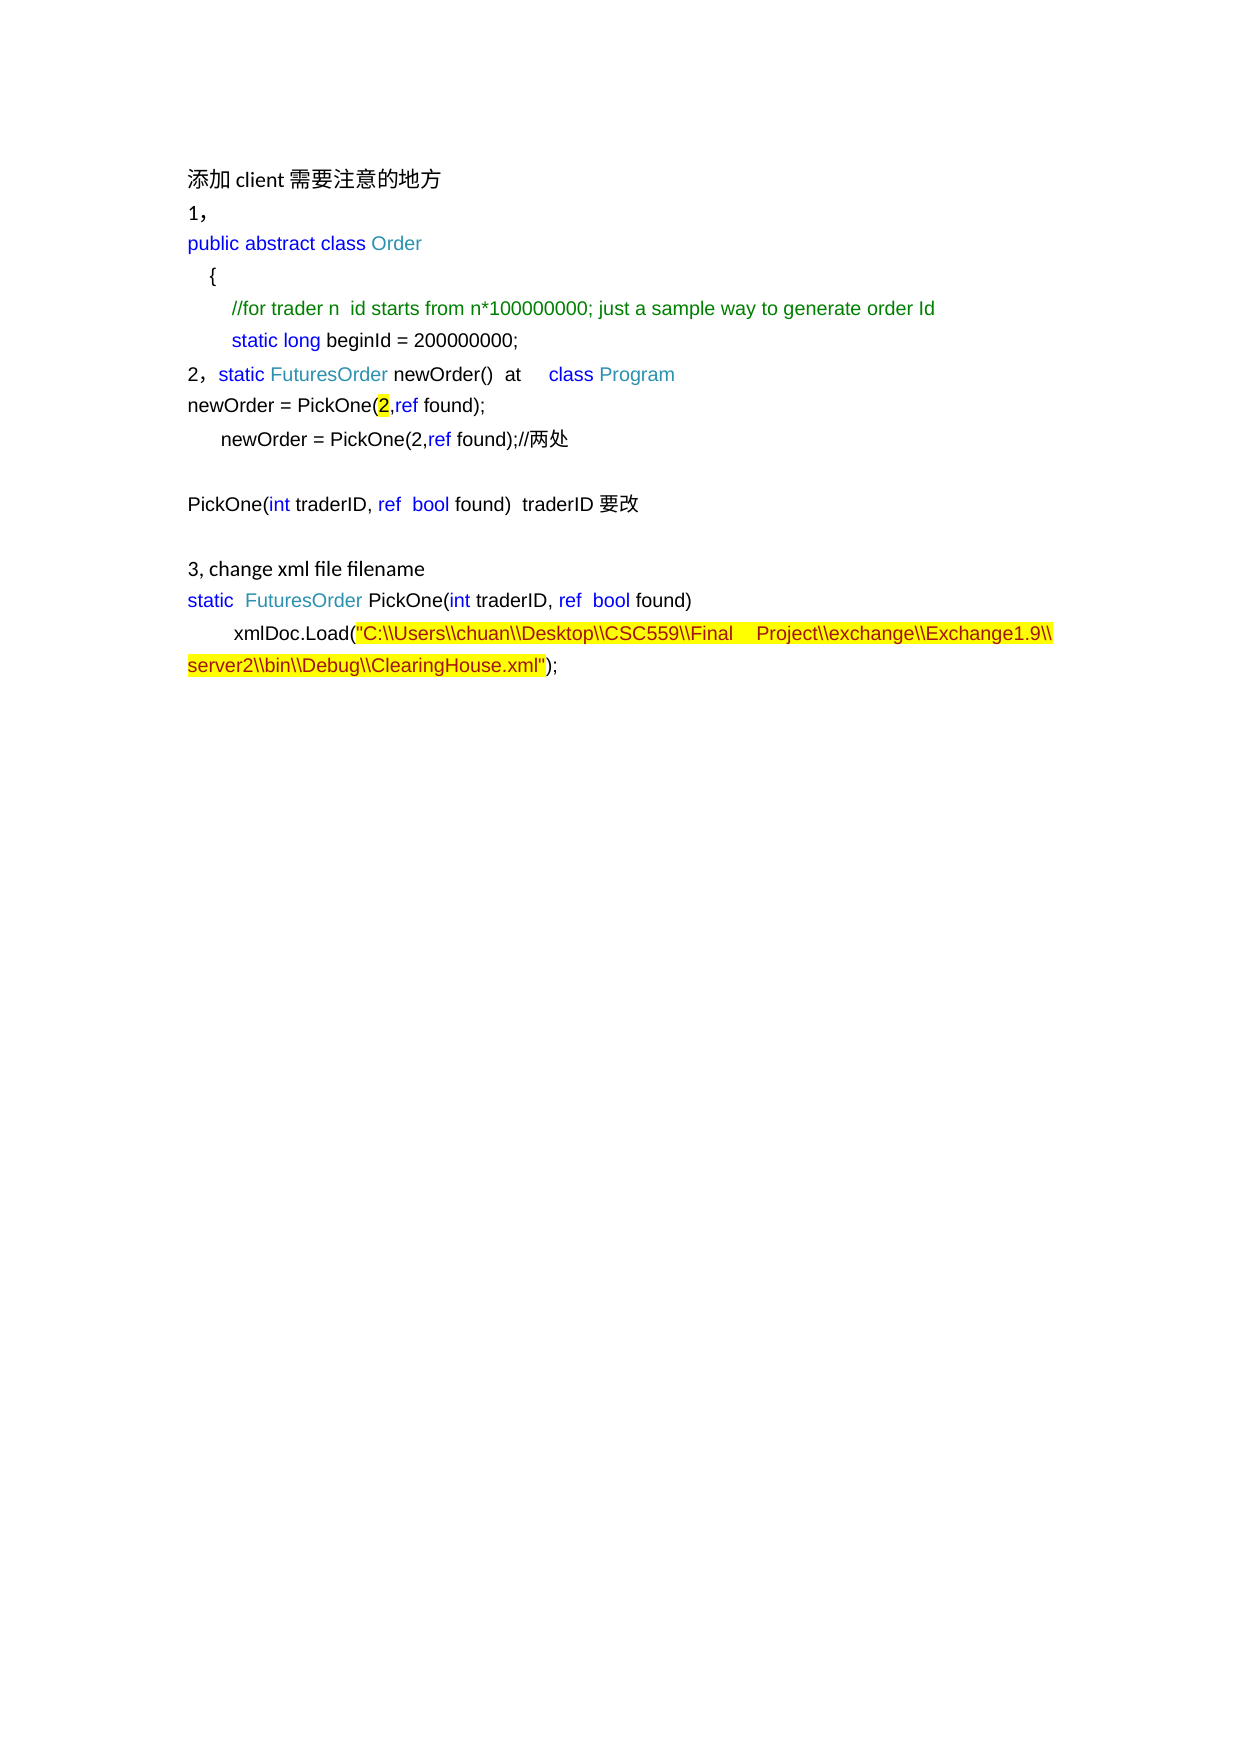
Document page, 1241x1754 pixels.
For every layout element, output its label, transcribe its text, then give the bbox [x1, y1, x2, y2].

text newOrder = PickOne(2,ref found); [187, 389, 1053, 422]
text static FuturesOrder PickOne(int traderID, ref bool found) [187, 584, 1053, 617]
text newOrder = PickOne(2,ref found);//两处 [187, 422, 1053, 454]
text public abstract class Order [187, 227, 1053, 259]
text xmlDoc.Load("C:\\Users\\chuan\\Desktop\\CSC559\\Final Project\\exchange\\Exchange1.9\\server2\\bin\\Debug\\ClearingHouse.xml"); [187, 617, 1053, 682]
text 添加client 需要注意的地方 [187, 162, 1053, 194]
text PickOne(int traderID, ref bool found) traderID 要改 [187, 487, 1053, 519]
text static long beginId = 200000000; [187, 324, 1053, 357]
text { [187, 259, 1053, 292]
text 3, change xml file filename [187, 552, 1053, 584]
text 1， [187, 194, 1053, 227]
text //for trader n id starts from n*100000000; just a sample way to generate order Id [187, 292, 1053, 324]
text 2，static FuturesOrder newOrder() at class Program [187, 357, 1053, 389]
